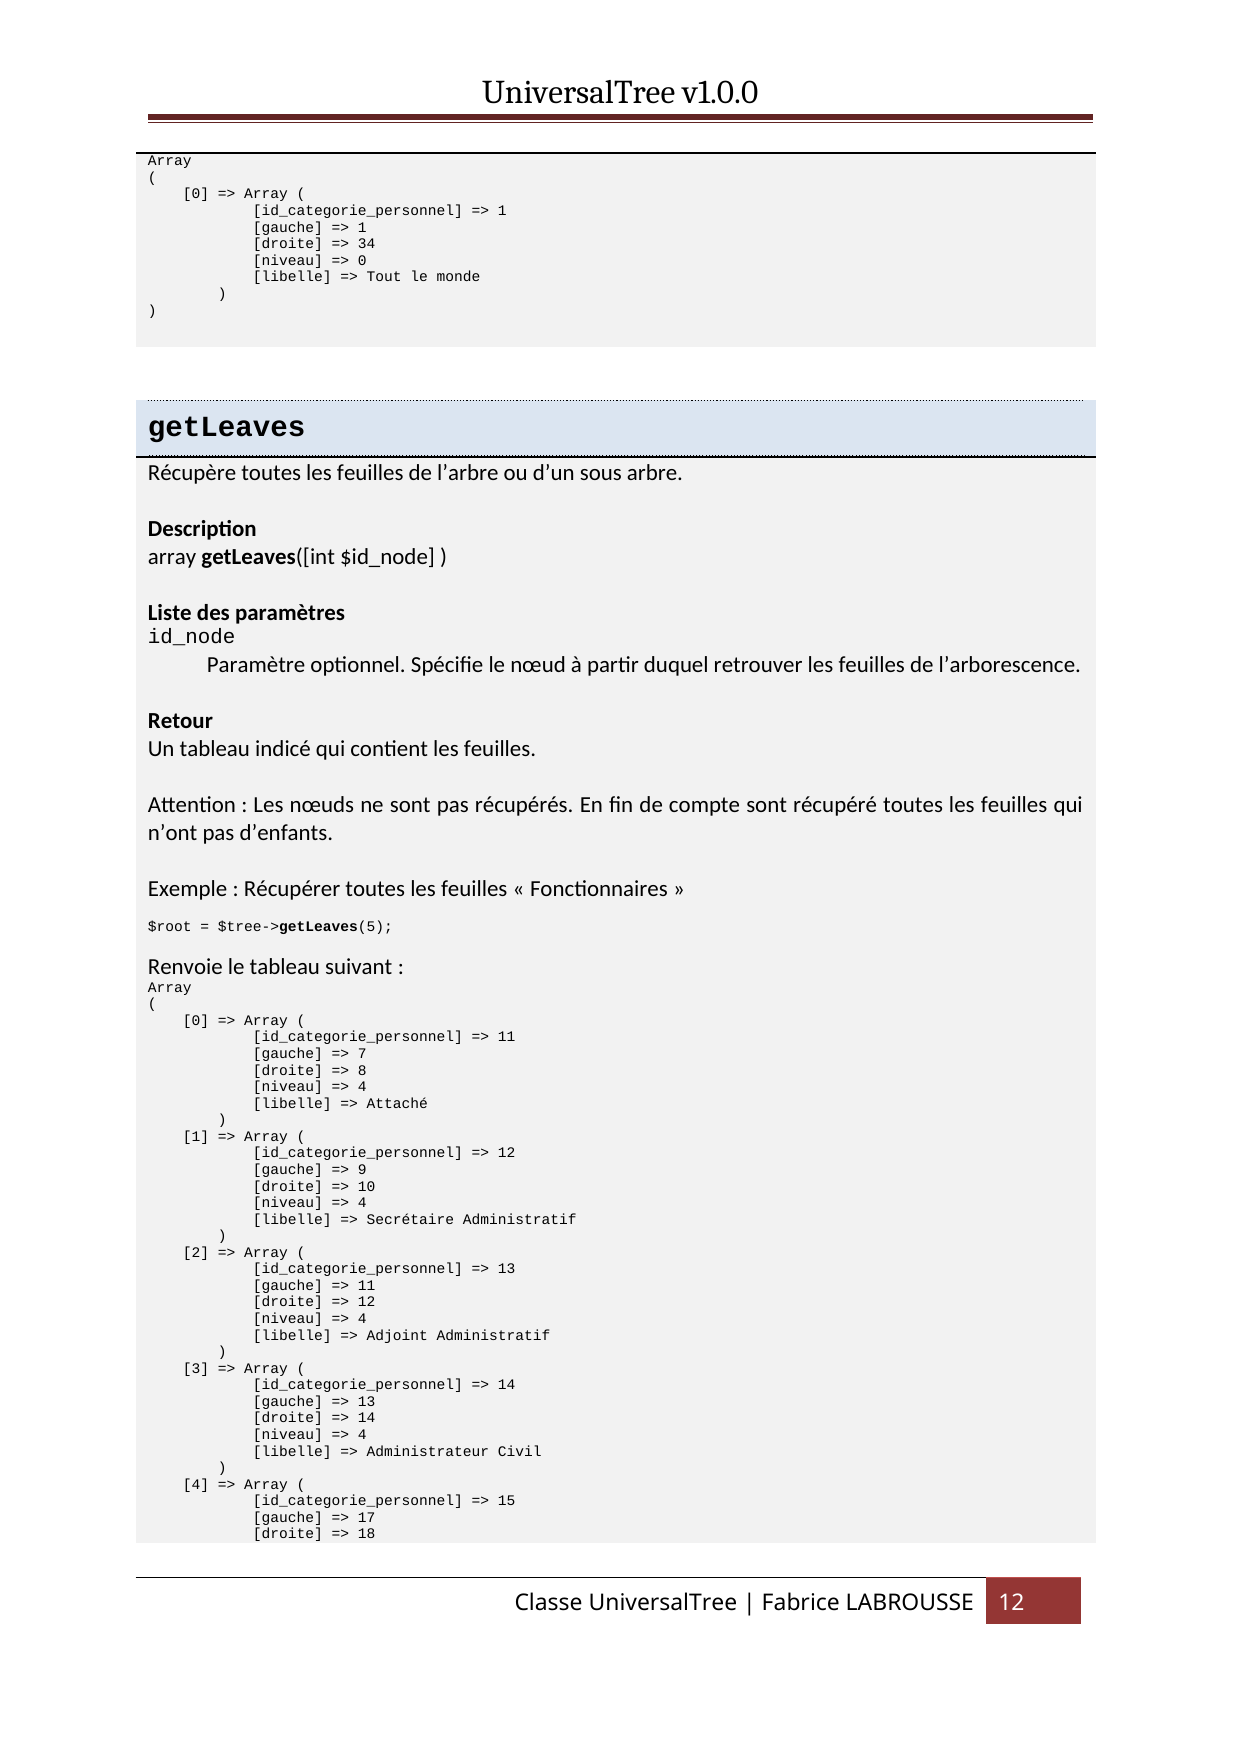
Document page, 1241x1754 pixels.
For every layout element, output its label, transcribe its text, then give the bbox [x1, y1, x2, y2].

table_header getLeaves [136, 400, 1096, 456]
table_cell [136, 458, 1096, 1543]
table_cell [136, 154, 1096, 347]
